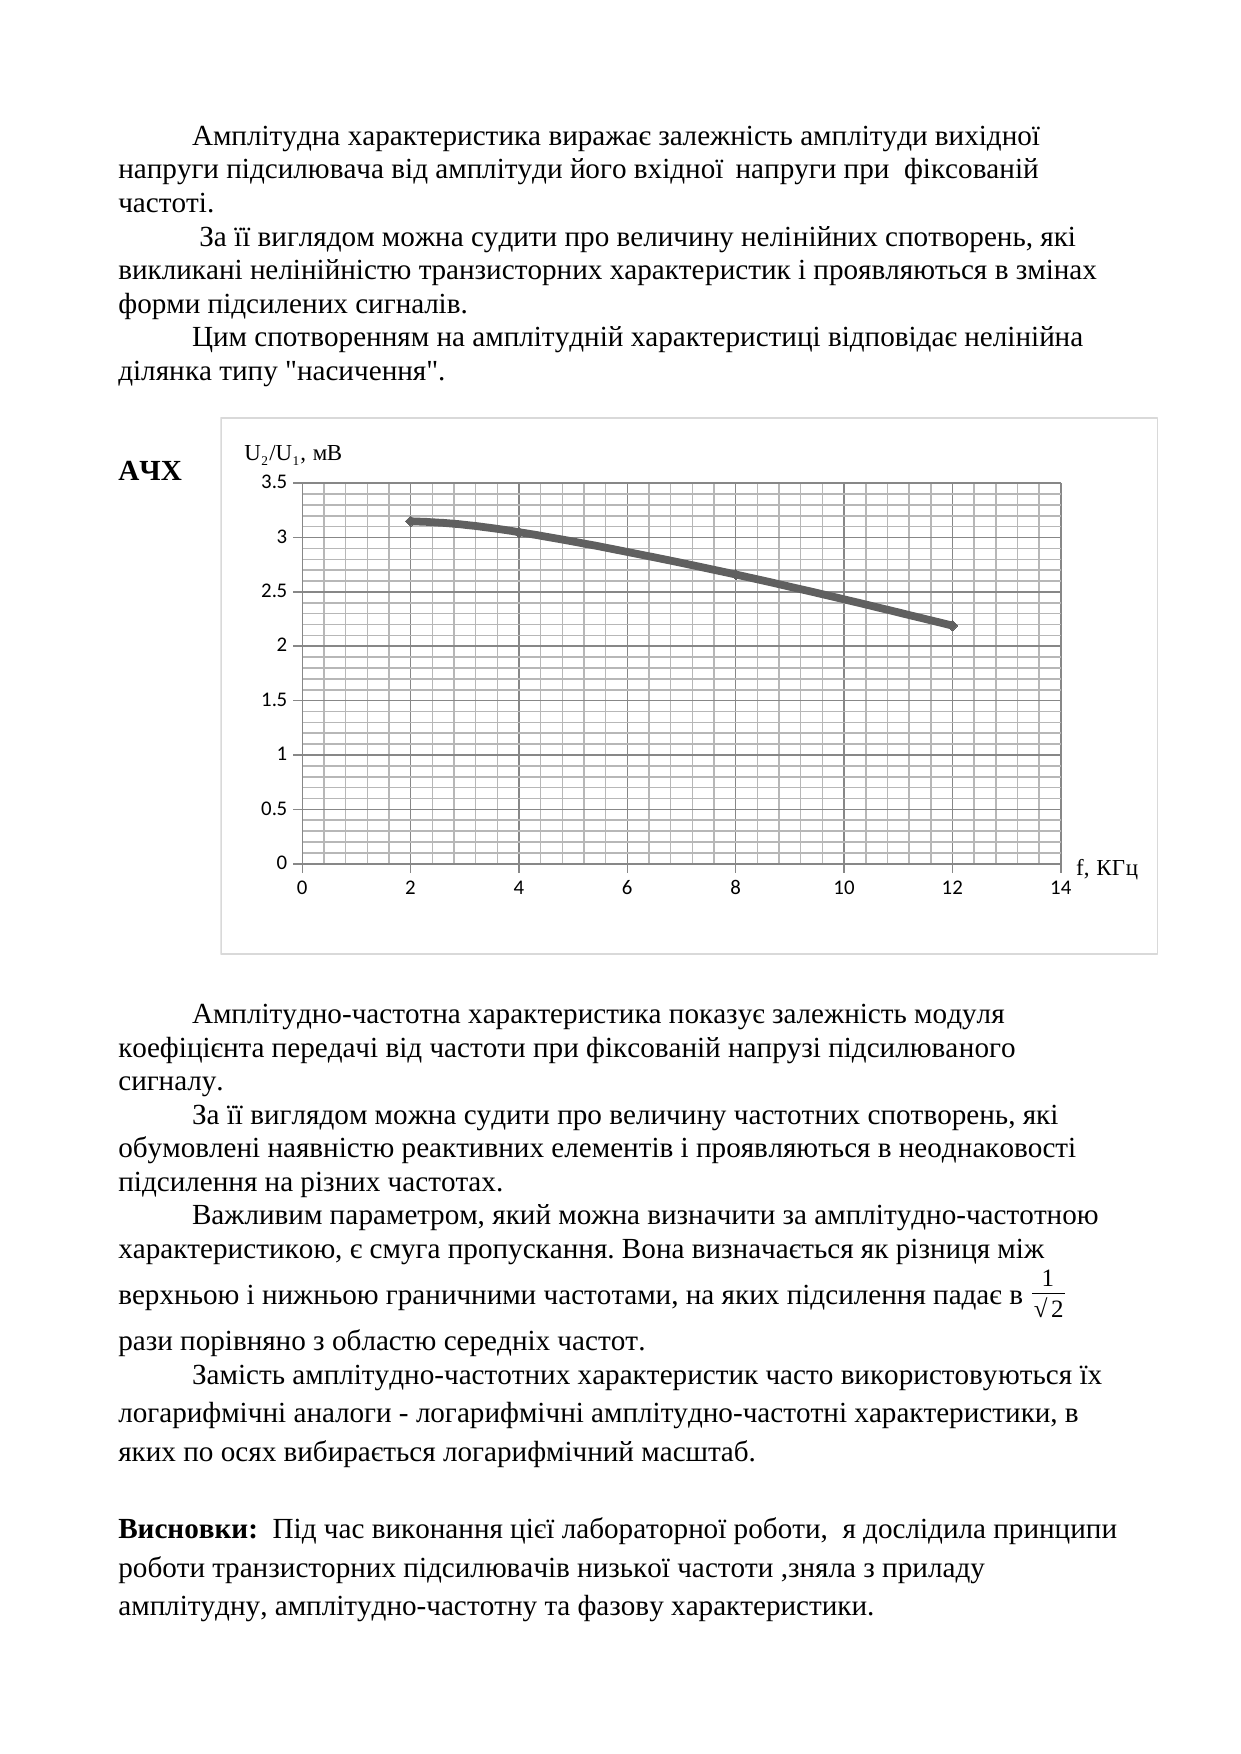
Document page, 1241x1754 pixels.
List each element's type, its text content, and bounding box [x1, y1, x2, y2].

text Цим спотворенням на амплітудній характеристиці відповідає нелінійна ділянка типу "насичення". [118, 319, 1122, 386]
text За її виглядом можна судити про величину нелінійних спотворень, які викликані нелінійністю транзисторних характеристик і проявляються в змінах форми підсилених сигналів. [118, 219, 1122, 319]
text Амплітудно-частотна характеристика показує залежність модуля коефіцієнта передачі від частоти при фіксованій напрузі підсилюваного сигналу. [118, 996, 1122, 1097]
text Висновки: Під час виконання цієї лабораторної роботи, я дослідила принципи роботи транзисторних підсилювачів низької частоти ,зняла з приладу амплітудну, амплітудно-частотну та фазову характеристики. [118, 1511, 1122, 1622]
text Замість амплітудно-частотних характеристик часто використовуються їх логарифмічні аналоги - логарифмічні амплітудно-частотні характеристики, в яких по осях вибирається логарифмічний масштаб. [118, 1357, 1122, 1468]
text Важливим параметром, який можна визначити за амплітудно-частотною характеристикою, є смуга пропускання. Вона визначається як різниця між верхньою і нижньою граничними частотами, на яких підсилення падає в рази порівняно з областю середніх частот. [118, 1197, 1122, 1357]
text За її виглядом можна судити про величину частотних спотворень, які обумовлені наявністю реактивних елементів і проявляються в неоднаковості підсилення на різних частотах. [118, 1097, 1122, 1197]
text АЧХ [118, 453, 220, 487]
text Амплітудна характеристика виражає залежність амплітуди вихідної напруги підсилювача від амплітуди його вхідної напруги при фіксованій частоті. [118, 118, 1122, 219]
